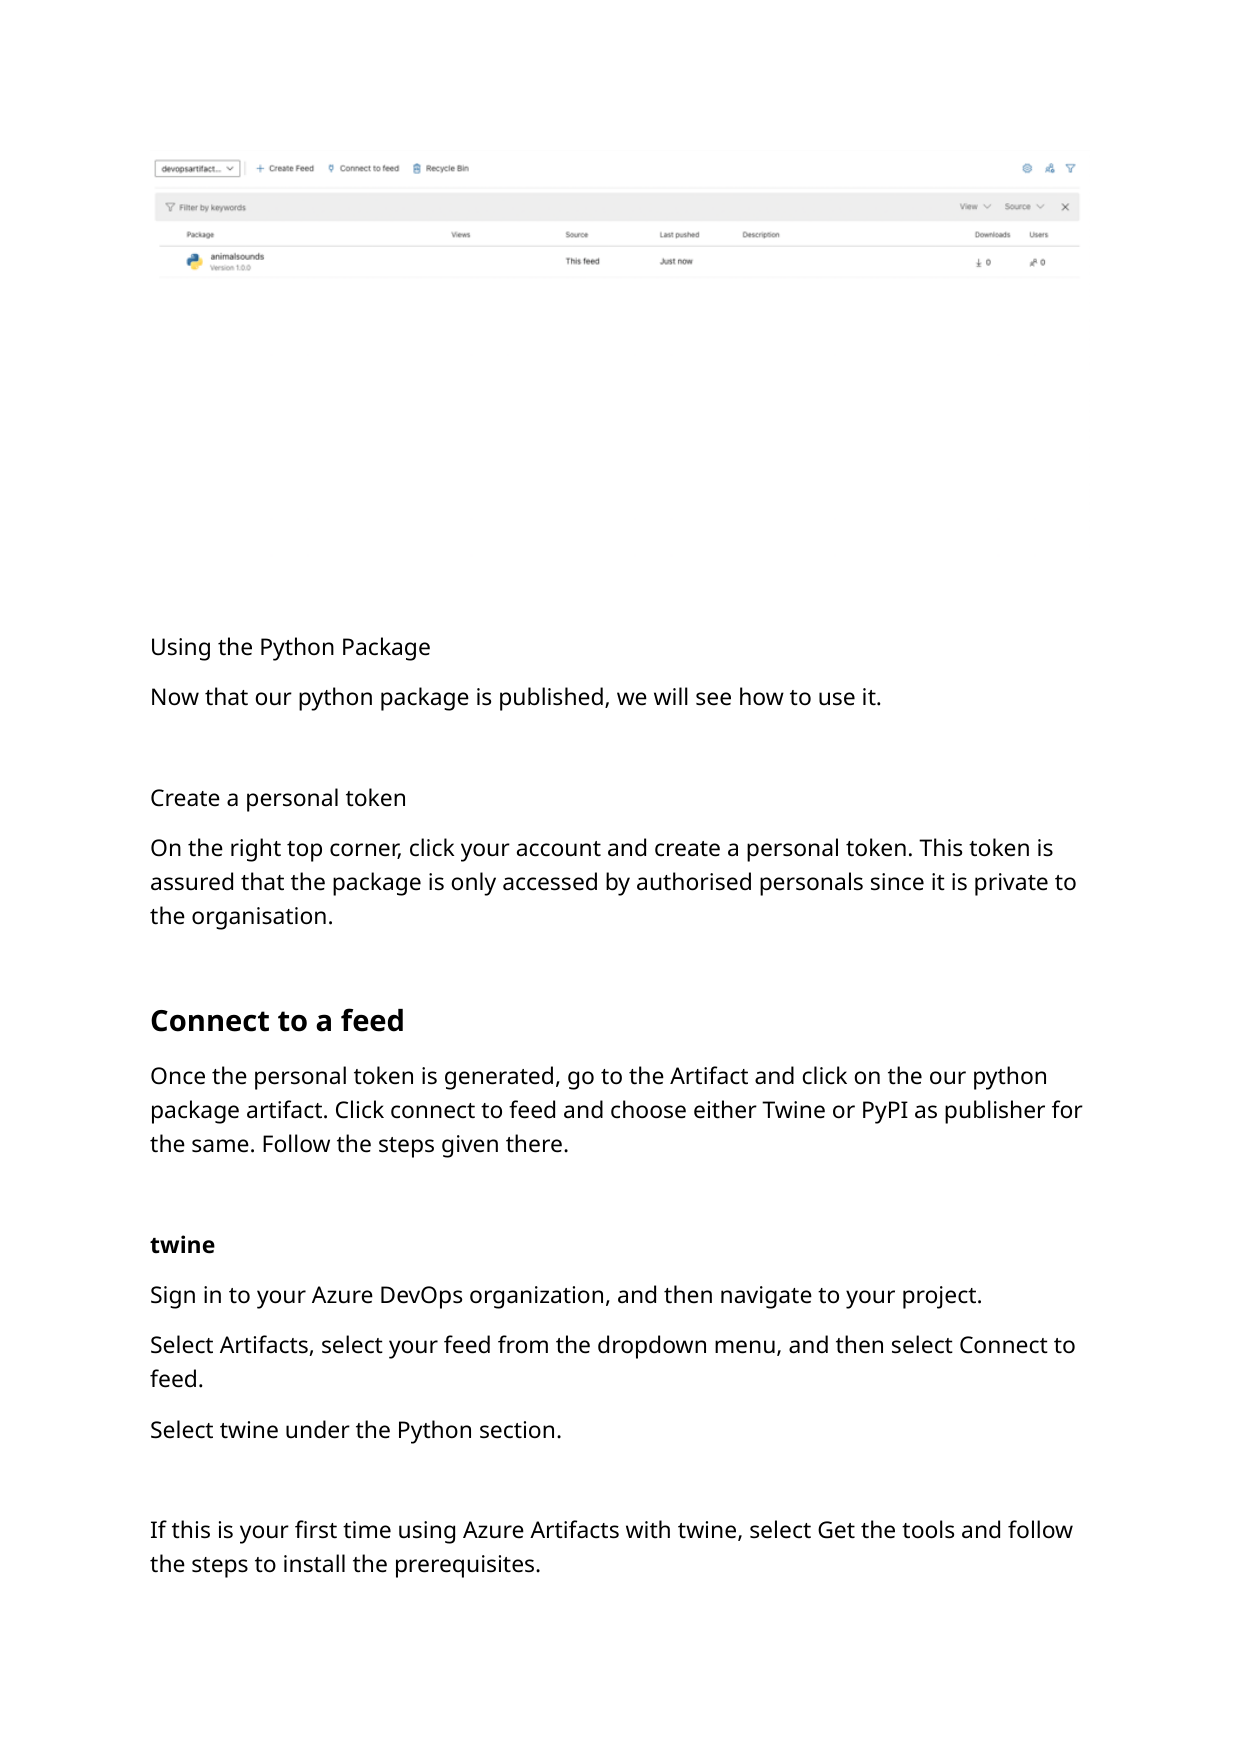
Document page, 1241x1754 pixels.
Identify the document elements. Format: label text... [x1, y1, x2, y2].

text On the right top corner, click your account and create a personal token. This token is assured that the package is only accessed by authorised personals since it is private to the organisation. [150, 832, 1090, 931]
picture [150, 150, 1091, 562]
text Select twine under the Python section. [150, 1413, 1090, 1445]
text Sign in to your Azure DevOps organization, and then navigate to your project. [150, 1279, 1090, 1310]
text Create a personal token [150, 782, 1090, 813]
text Using the Python Package [150, 631, 1090, 662]
text Connect to a feed [150, 1001, 1090, 1040]
text Select Artifacts, select your feed from the dropdown menu, and then select Connect to feed. [150, 1329, 1090, 1394]
text twine [150, 1228, 1090, 1260]
text Once the personal token is generated, go to the Artifact and click on the our python package artifact. Click connect to feed and choose either Twine or PyPI as publisher for the same. Follow the steps given there. [150, 1060, 1090, 1159]
text Now that our python package is published, we will see how to use it. [150, 681, 1090, 712]
text If this is your first time using Azure Artifacts with twine, select Get the tools and follow the steps to install the prerequisites. [150, 1514, 1090, 1579]
